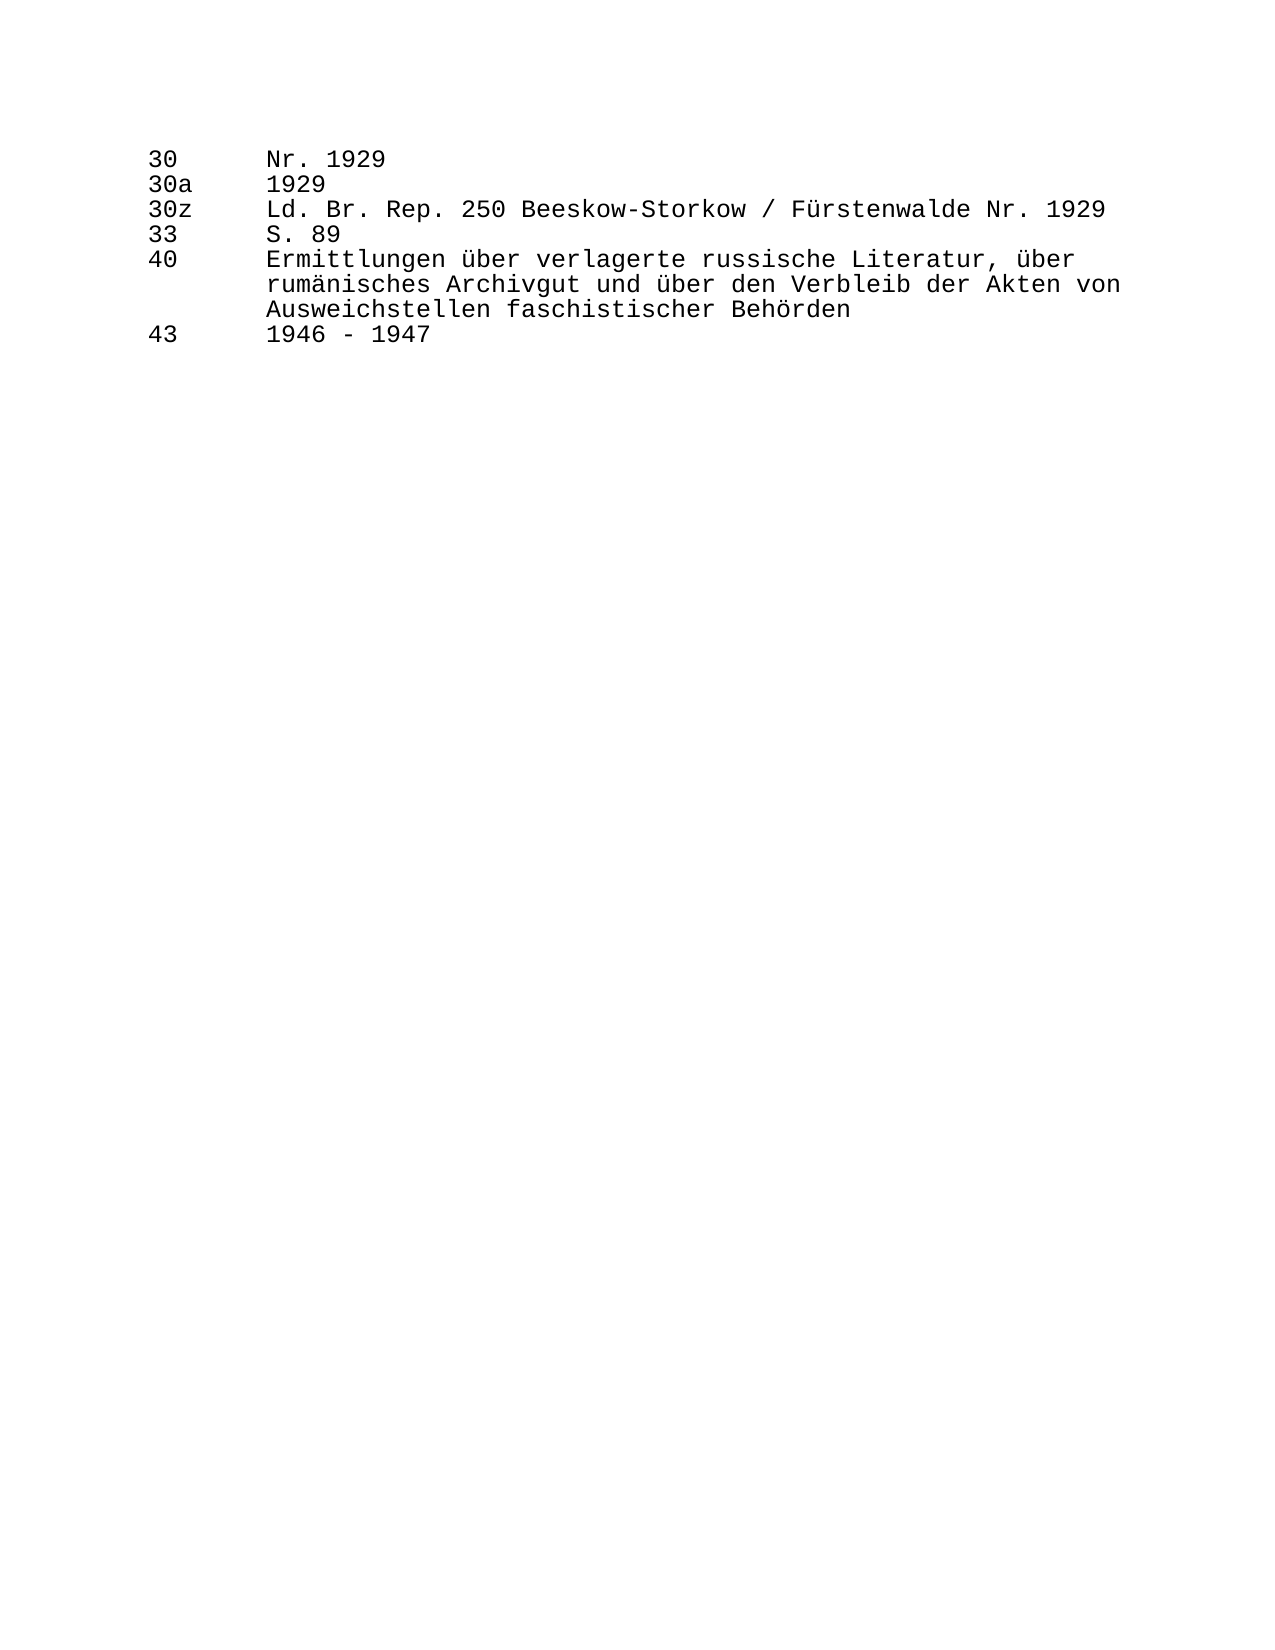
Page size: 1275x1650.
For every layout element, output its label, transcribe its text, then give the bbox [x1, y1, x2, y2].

text 30a 1929 [148, 173, 1127, 198]
text 40 Ermittlungen über s[2{verlagerte russische} 1{Literatur}]s, über rumänisches Archivgut und über den Verbleib der Akten von Ausweichstellen faschistischer Behörden [148, 248, 1127, 323]
text 43 1946 - 1947 [148, 323, 1127, 348]
text 30 Nr. 1929 [148, 148, 1127, 173]
text 33 S. 89 [148, 223, 1127, 248]
text 30z Ld. Br. Rep. 250 Beeskow-Storkow / Fürstenwalde Nr. 1929 [148, 198, 1127, 223]
